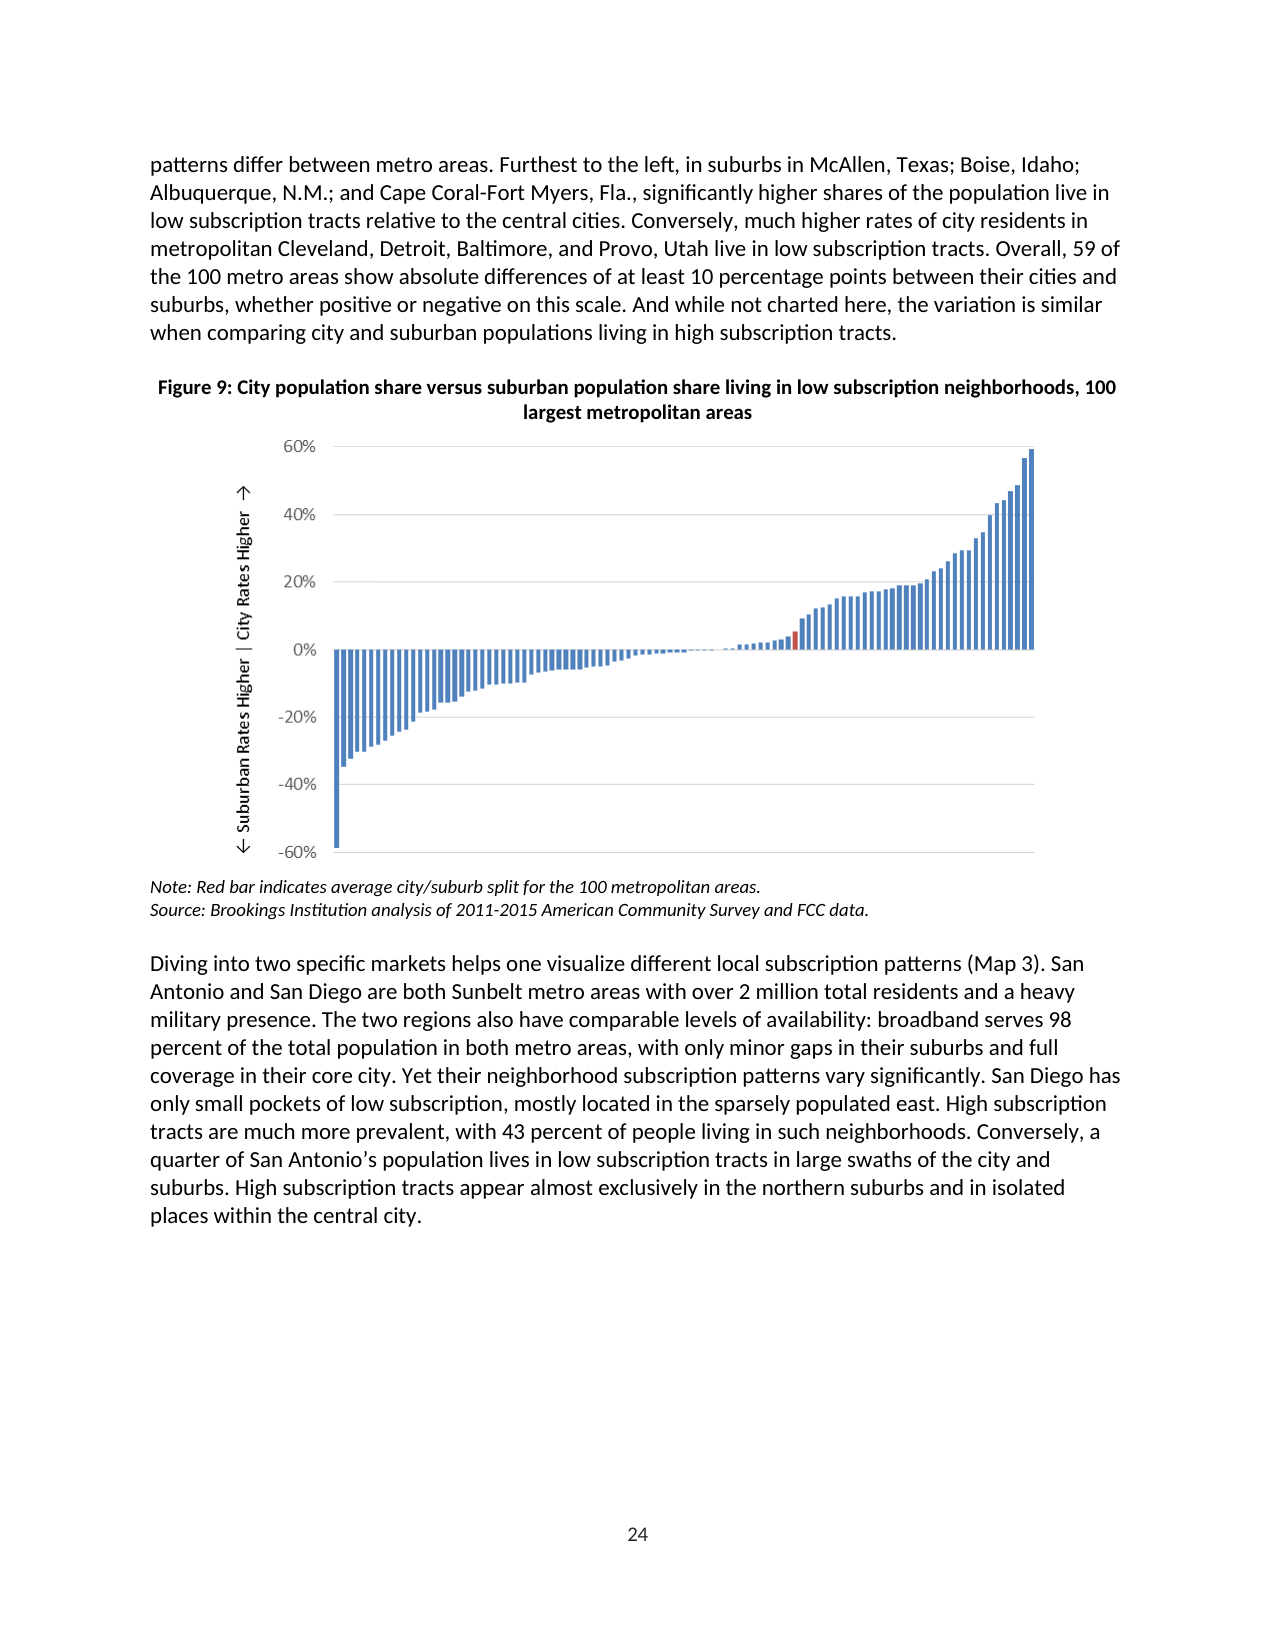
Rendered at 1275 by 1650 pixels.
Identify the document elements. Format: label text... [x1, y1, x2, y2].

text Source: Brookings Institution analysis of 2011-2015 American Community Survey and FCC data. [150, 898, 1125, 921]
text Figure 9: City population share versus suburban population share living in low subscription neighborhoods, 100 largest metropolitan areas [150, 374, 1125, 425]
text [150, 150, 1125, 346]
text Note: Red bar indicates average city/suburb split for the 100 metropolitan areas. [150, 875, 1125, 898]
text Diving into two specific markets helps one visualize different local subscription patterns (Map 3). San Antonio and San Diego are both Sunbelt metro areas with over 2 million total residents and a heavy military presence. The two regions also have comparable levels of availability: broadband serves 98 percent of the total population in both metro areas, with only minor gaps in their suburbs and full coverage in their core city. Yet their neighborhood subscription patterns vary significantly. San Diego has only small pockets of low subscription, mostly located in the sparsely populated east. High subscription tracts are much more prevalent, with 43 percent of people living in such neighborhoods. Conversely, a quarter of San Antonio’s population lives in low subscription tracts in large swaths of the city and suburbs. High subscription tracts appear almost exclusively in the northern suburbs and in isolated places within the central city. [150, 949, 1125, 1229]
picture [215, 425, 1060, 875]
